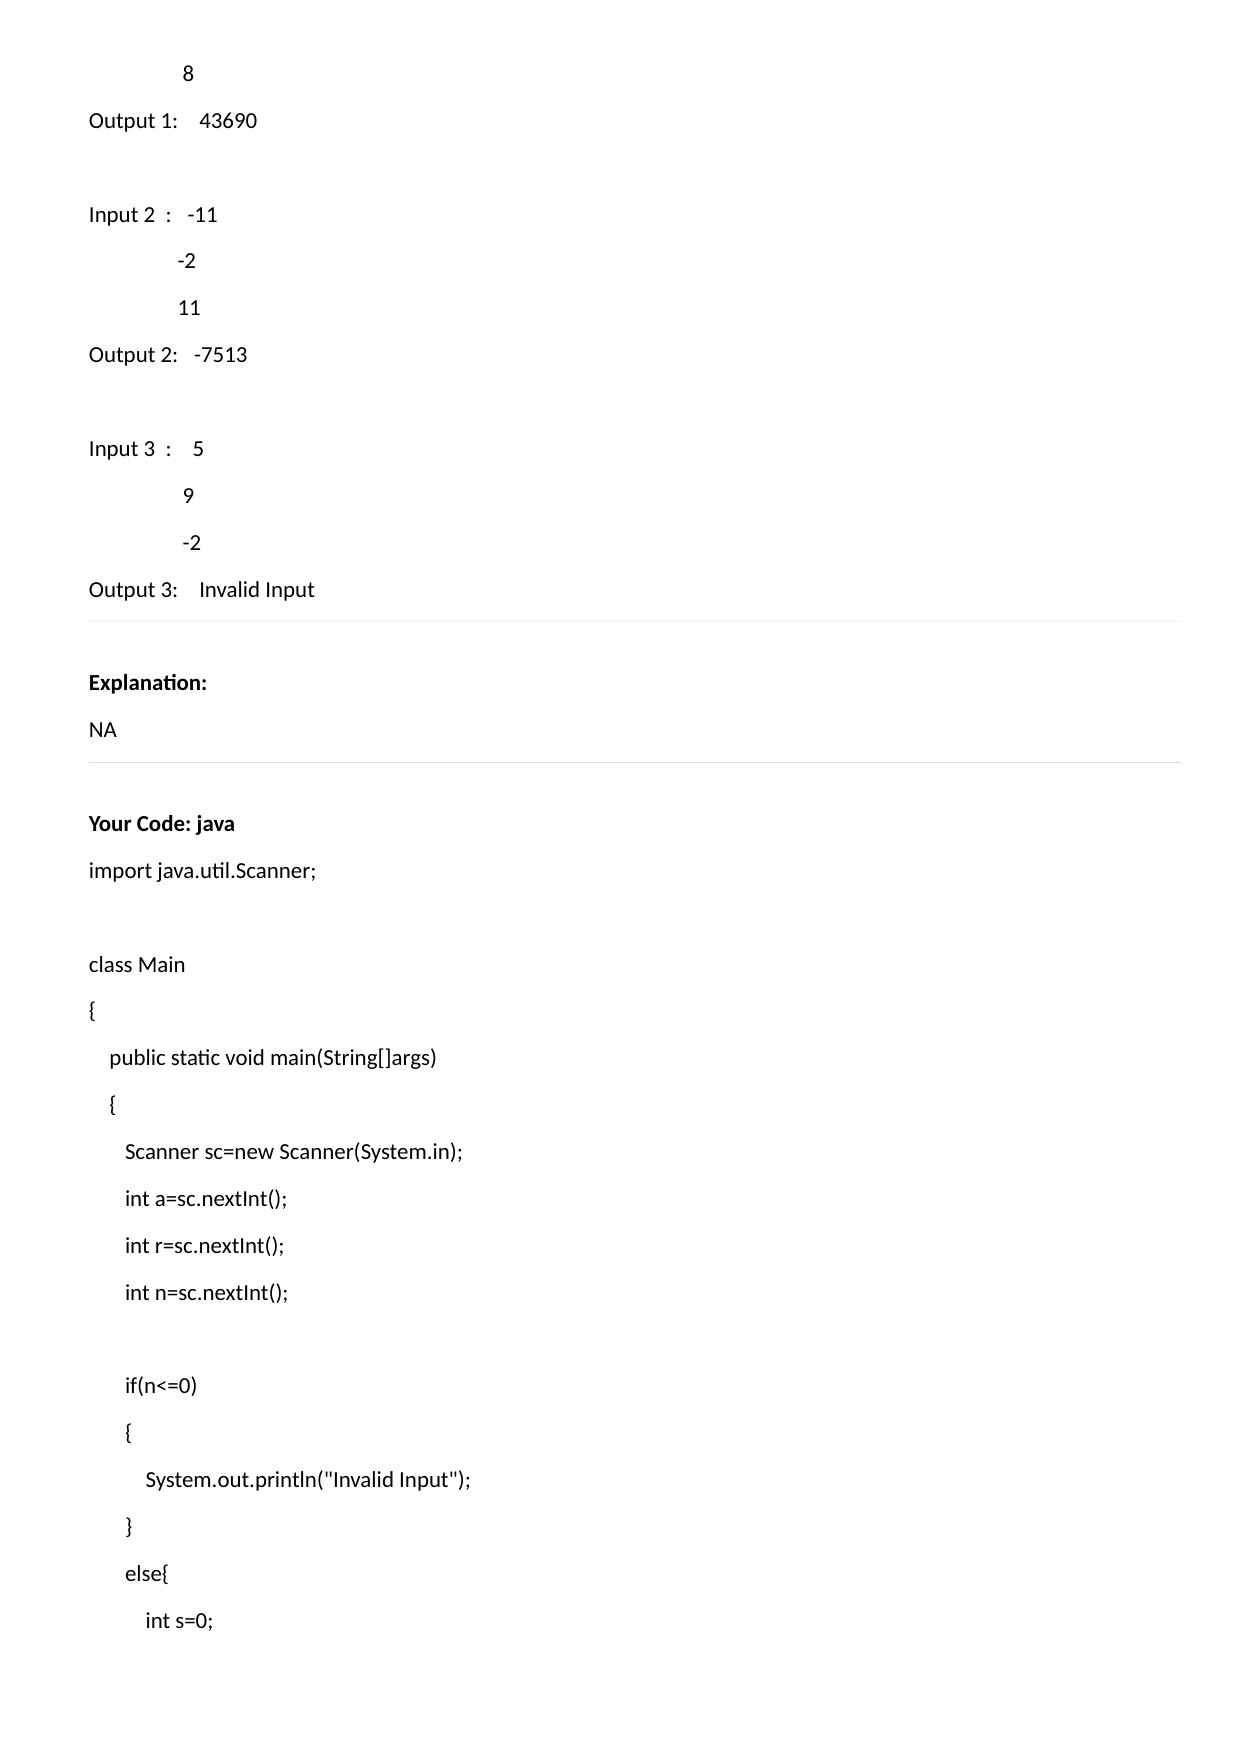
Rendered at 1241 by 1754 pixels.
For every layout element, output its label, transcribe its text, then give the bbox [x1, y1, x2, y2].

text { [89, 997, 1181, 1024]
text 9 [89, 481, 1181, 509]
text NA [89, 715, 1181, 743]
text 11 [89, 293, 1181, 321]
text int n=sc.nextInt(); [89, 1278, 1181, 1306]
text { [89, 1090, 1181, 1118]
text else{ [89, 1559, 1181, 1587]
text public static void main(String[]args) [89, 1043, 1181, 1071]
text Input 2 : -11 [89, 200, 1181, 228]
text -2 [89, 247, 1181, 274]
text Output 3: Invalid Input [89, 575, 1181, 603]
text Explanation: [89, 668, 1181, 696]
text import java.util.Scanner; [89, 856, 1181, 884]
text Input 3 : 5 [89, 434, 1181, 462]
text int r=sc.nextInt(); [89, 1231, 1181, 1259]
text { [89, 1418, 1181, 1446]
text class Main [89, 950, 1181, 978]
text Output 1: 43690 [89, 106, 1181, 134]
text } [89, 1512, 1181, 1540]
text -2 [89, 528, 1181, 556]
text int a=sc.nextInt(); [89, 1184, 1181, 1212]
text Your Code: java [89, 809, 1181, 837]
text int s=0; [89, 1606, 1181, 1634]
text Output 2: -7513 [89, 340, 1181, 368]
text 8 [89, 59, 1181, 87]
text System.out.println("Invalid Input"); [89, 1465, 1181, 1493]
text Scanner sc=new Scanner(System.in); [89, 1137, 1181, 1165]
text if(n<=0) [89, 1372, 1181, 1399]
